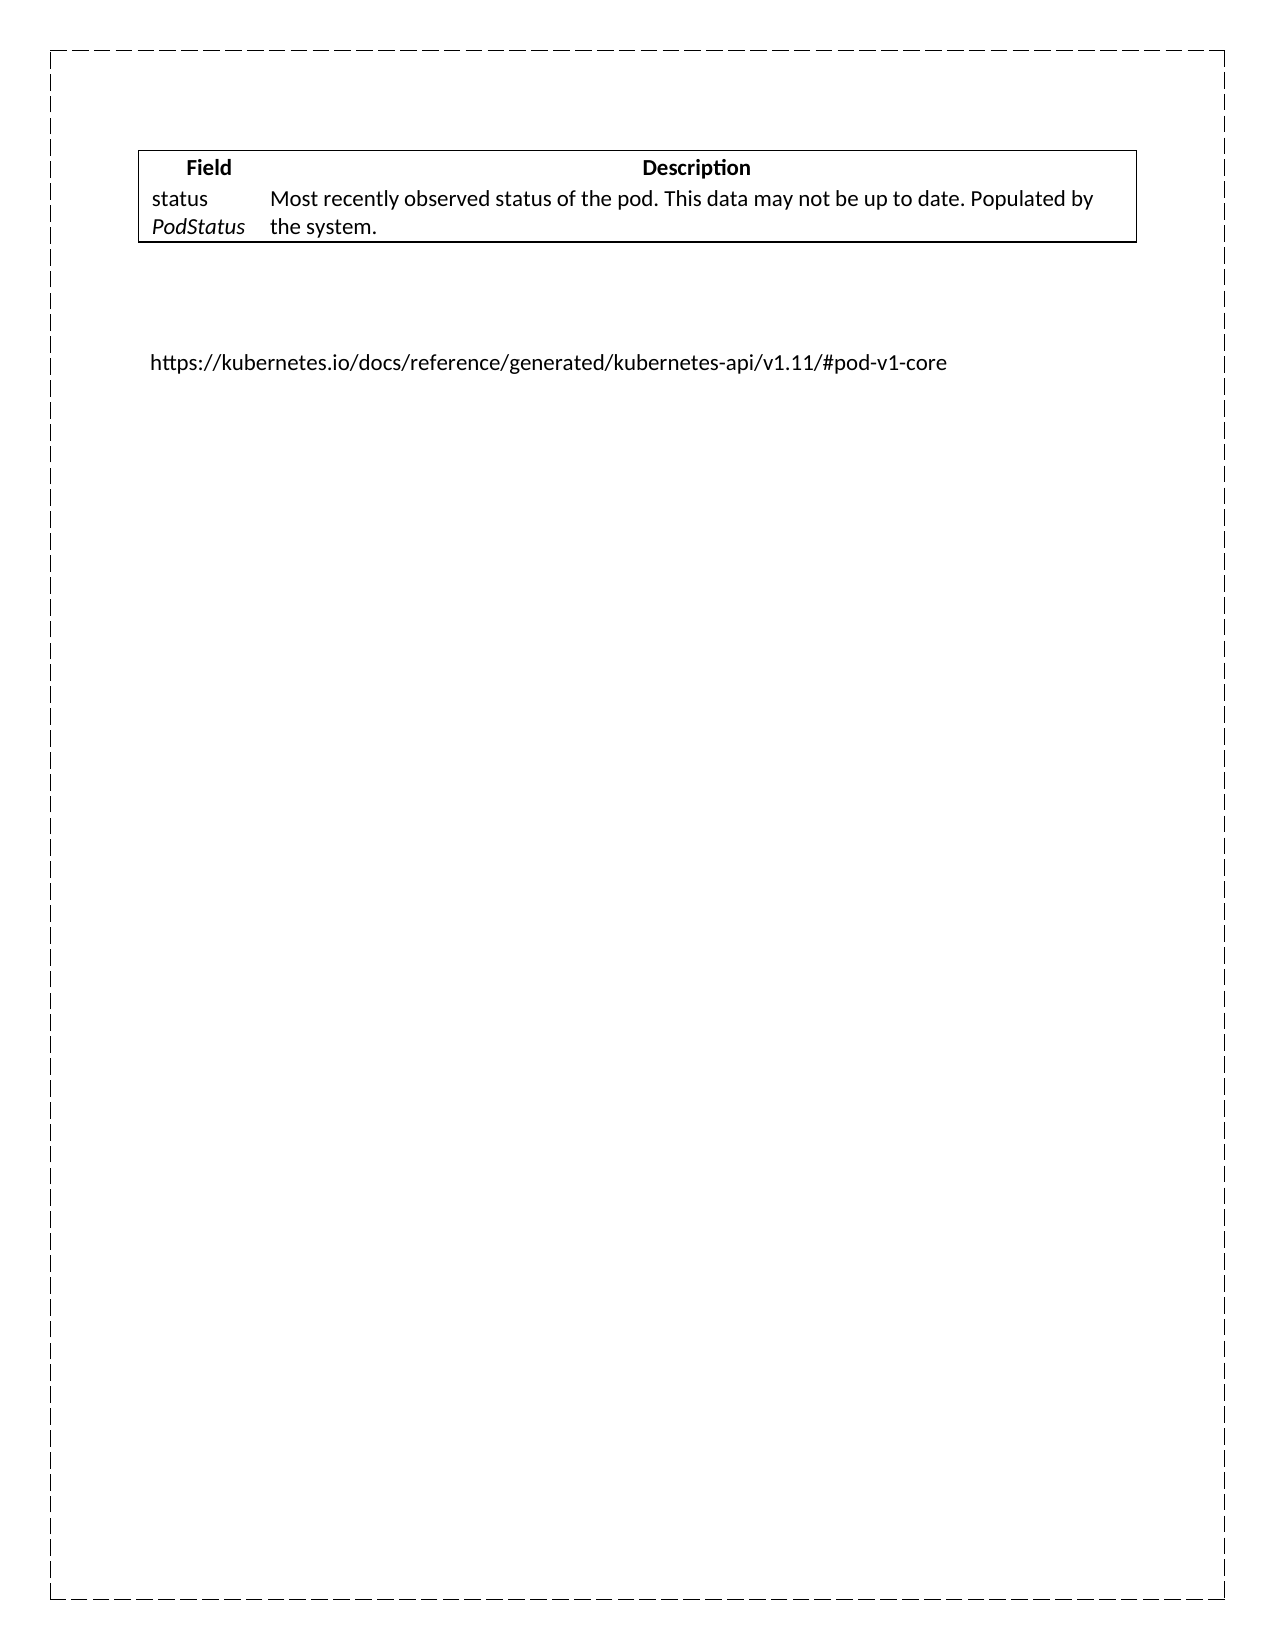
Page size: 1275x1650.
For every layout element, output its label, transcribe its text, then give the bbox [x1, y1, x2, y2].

table_header [139, 151, 1136, 241]
text https://kubernetes.io/docs/reference/generated/kubernetes-api/v1.11/#pod-v1-core [150, 348, 1125, 377]
